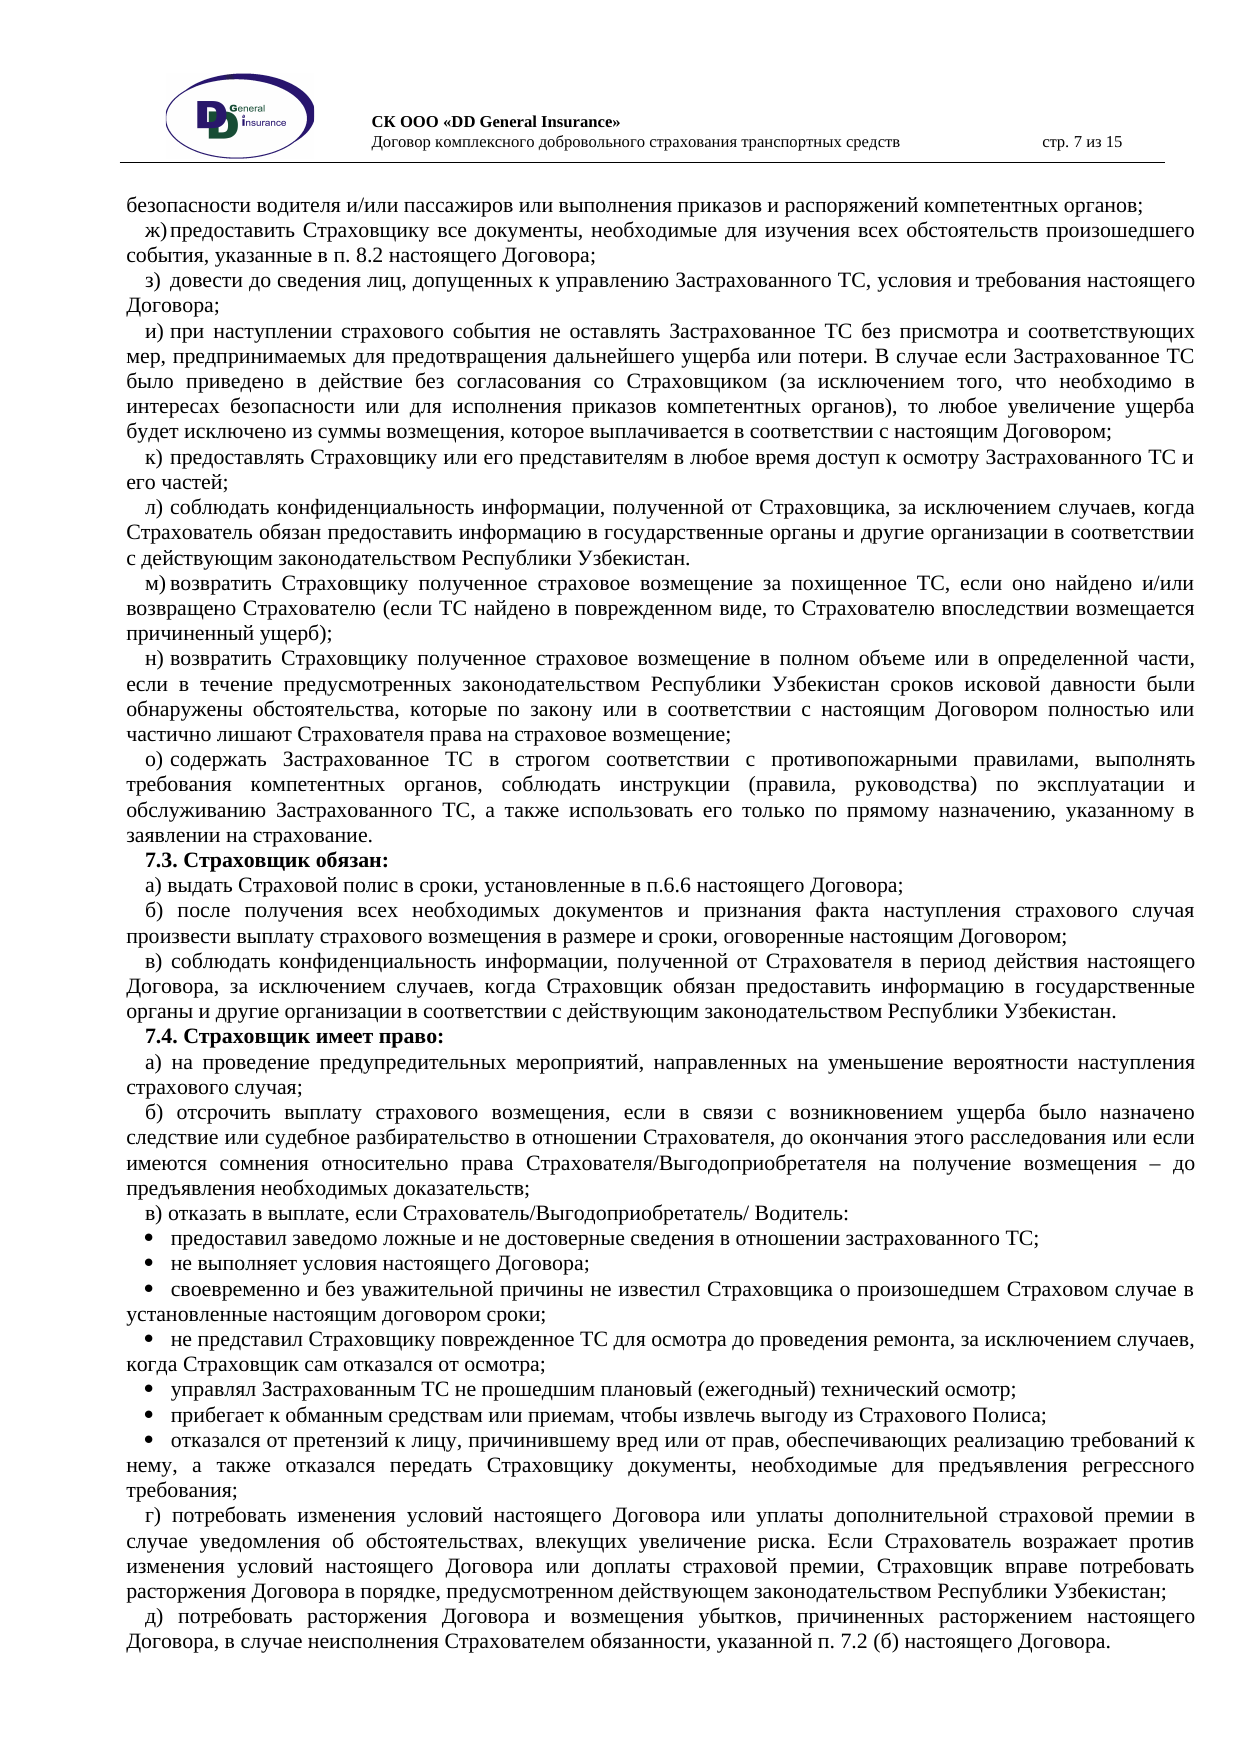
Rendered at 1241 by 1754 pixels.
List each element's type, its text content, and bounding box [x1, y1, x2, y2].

table_cell не представил Страховщику поврежденное ТС для осмотра до проведения ремонта, за исключением случаев, когда Страховщик сам отказался от осмотра; [115, 1326, 1207, 1376]
table_cell а) выдать Страховой полис в сроки, установленные в п.6.6 настоящего Договора; [115, 872, 1207, 897]
table_cell д) потребовать расторжения Договора и возмещения убытков, причиненных расторжением настоящего Договора, в случае неисполнения Страхователем обязанности, указанной п. 7.2 (б) настоящего Договора. [115, 1603, 1207, 1654]
table_cell соблюдать конфиденциальность информации, полученной от Страховщика, за исключением случаев, когда Страхователь обязан предоставить информацию в государственные органы и другие организации в соответствии с действующим законодательством Республики Узбекистан. возвратить Страховщику полученное страховое возмещение за похищенное ТС, если оно найдено и/или возвращено Страхователю (если ТС найдено в поврежденном виде, то Страхователю впоследствии возмещается причиненный ущерб); возвратить Страховщику полученное страховое возмещение в полном объеме или в определенной части, если в течение предусмотренных законодательством Республики Узбекистан сроков исковой давности были обнаружены обстоятельства, которые по закону или в соответствии с настоящим Договором полностью или частично лишают Страхователя права на страховое возмещение; содержать Застрахованное ТС в строгом соответствии с противопожарными правилами, выполнять требования компетентных органов, соблюдать инструкции (правила, руководства) по эксплуатации и обслуживанию Застрахованного ТС, а также использовать его только по прямому назначению, указанному в заявлении на страхование. [115, 494, 1207, 847]
table_cell предоставил заведомо ложные и не достоверные сведения в отношении застрахованного ТС; [115, 1225, 1207, 1250]
table_cell б) отсрочить выплату страхового возмещения, если в связи с возникновением ущерба было назначено следствие или судебное разбирательство в отношении Страхователя, до окончания этого расследования или если имеются сомнения относительно права Страхователя/Выгодоприобретателя на получение возмещения – до предъявления необходимых доказательств; [115, 1099, 1207, 1200]
table_cell предоставлять Страховщику или его представителям в любое время доступ к осмотру Застрахованного ТС и его частей; [115, 444, 1207, 494]
table_cell довести до сведения лиц, допущенных к управлению Застрахованного ТС, условия и требования настоящего Договора; [115, 267, 1207, 318]
table_cell а) на проведение предупредительных мероприятий, направленных на уменьшение вероятности наступления страхового случая; [115, 1049, 1207, 1099]
table_cell 7.4. Страховщик имеет право: [115, 1024, 1207, 1049]
table_cell управлял Застрахованным ТС не прошедшим плановый (ежегодный) технический осмотр; [115, 1376, 1207, 1402]
table_cell в) отказать в выплате, если Страхователь/Выгодоприобретатель/ Водитель: [115, 1200, 1207, 1225]
table_cell б) после получения всех необходимых документов и признания факта наступления страхового случая произвести выплату страхового возмещения в размере и сроки, оговоренные настоящим Договором; [115, 898, 1207, 948]
table_cell не выполняет условия настоящего Договора; [115, 1250, 1207, 1276]
table_cell г) потребовать изменения условий настоящего Договора или уплаты дополнительной страховой премии в случае уведомления об обстоятельствах, влекущих увеличение риска. Если Страхователь возражает против изменения условий настоящего Договора или доплаты страховой премии, Страховщик вправе потребовать расторжения Договора в порядке, предусмотренном действующем законодательством Республики Узбекистан; [115, 1503, 1207, 1603]
table_cell отказался от претензий к лицу, причинившему вред или от прав, обеспечивающих реализацию требований к нему, а также отказался передать Страховщику документы, необходимые для предъявления регрессного требования; [115, 1427, 1207, 1502]
table_cell при наступлении страхового события не оставлять Застрахованное ТС без присмотра и соответствующих мер, предпринимаемых для предотвращения дальнейшего ущерба или потери. В случае если Застрахованное ТС было приведено в действие без согласования со Страховщиком (за исключением того, что необходимо в интересах безопасности или для исполнения приказов компетентных органов), то любое увеличение ущерба будет исключено из суммы возмещения, которое выплачивается в соответствии с настоящим Договором; [115, 318, 1207, 444]
table_cell предоставить Страховщику все документы, необходимые для изучения всех обстоятельств произошедшего события, указанные в п. 8.2 настоящего Договора; [115, 217, 1207, 267]
picture [165, 73, 315, 159]
table_cell прибегает к обманным средствам или приемам, чтобы извлечь выгоду из Страхового Полиса; [115, 1402, 1207, 1427]
table_cell в) соблюдать конфиденциальность информации, полученной от Страхователя в период действия настоящего Договора, за исключением случаев, когда Страховщик обязан предоставить информацию в государственные органы и другие организации в соответствии с действующим законодательством Республики Узбекистан. [115, 948, 1207, 1023]
table_cell 7.3. Страховщик обязан: [115, 847, 1207, 872]
table_cell своевременно и без уважительной причины не известил Страховщика о произошедшем Страховом случае в установленные настоящим договором сроки; [115, 1276, 1207, 1326]
